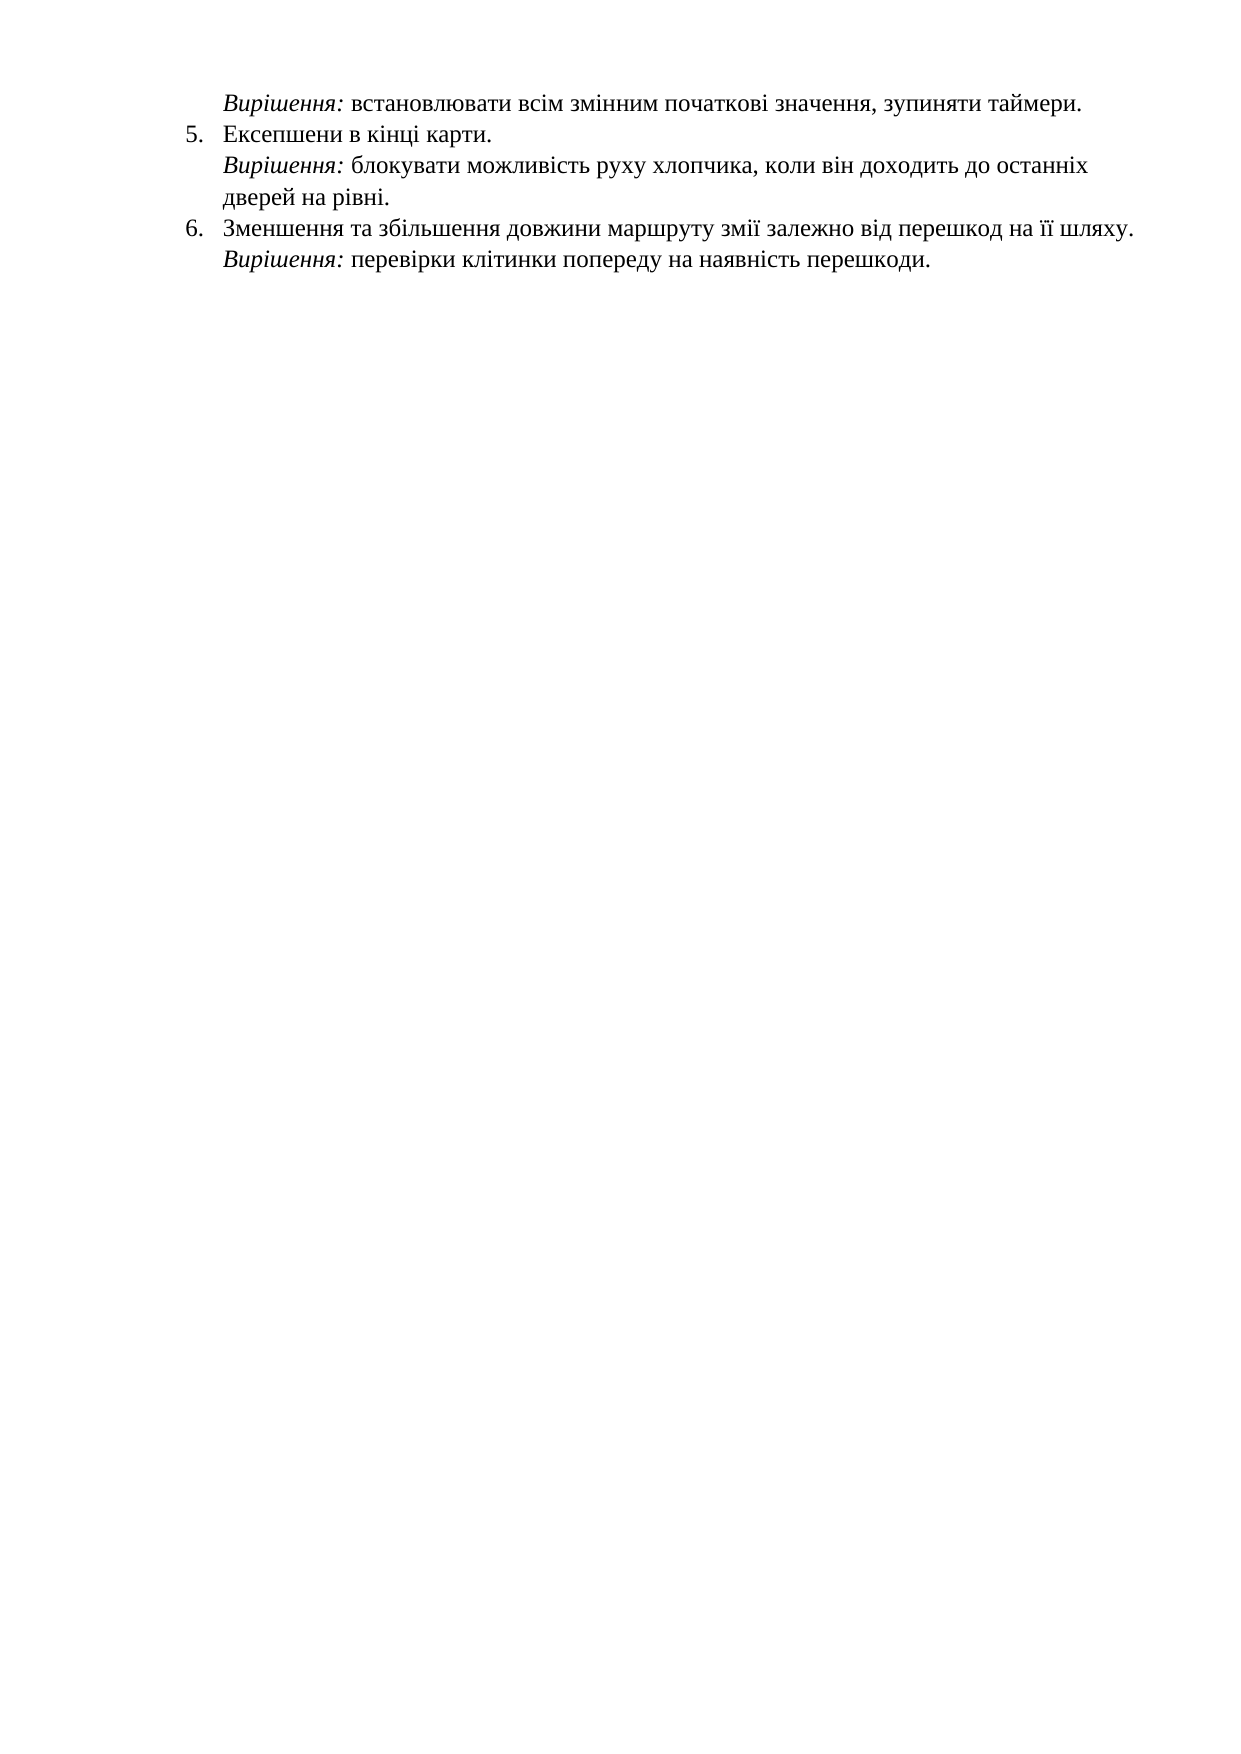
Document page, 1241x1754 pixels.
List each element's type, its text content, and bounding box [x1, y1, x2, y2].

list Вирішення: перевірки клітинки попереду на наявність перешкоди. [223, 244, 1152, 272]
list Ексепшени в кінці карти. [185, 119, 1152, 148]
list Зменшення та збільшення довжини маршруту змії залежно від перешкод на її шляху. [185, 213, 1152, 241]
list Вирішення: встановлювати всім змінним початкові значення, зупиняти таймери. [223, 88, 1152, 117]
list Вирішення: блокувати можливість руху хлопчика, коли він доходить до останніх дверей на рівні. [223, 151, 1152, 210]
